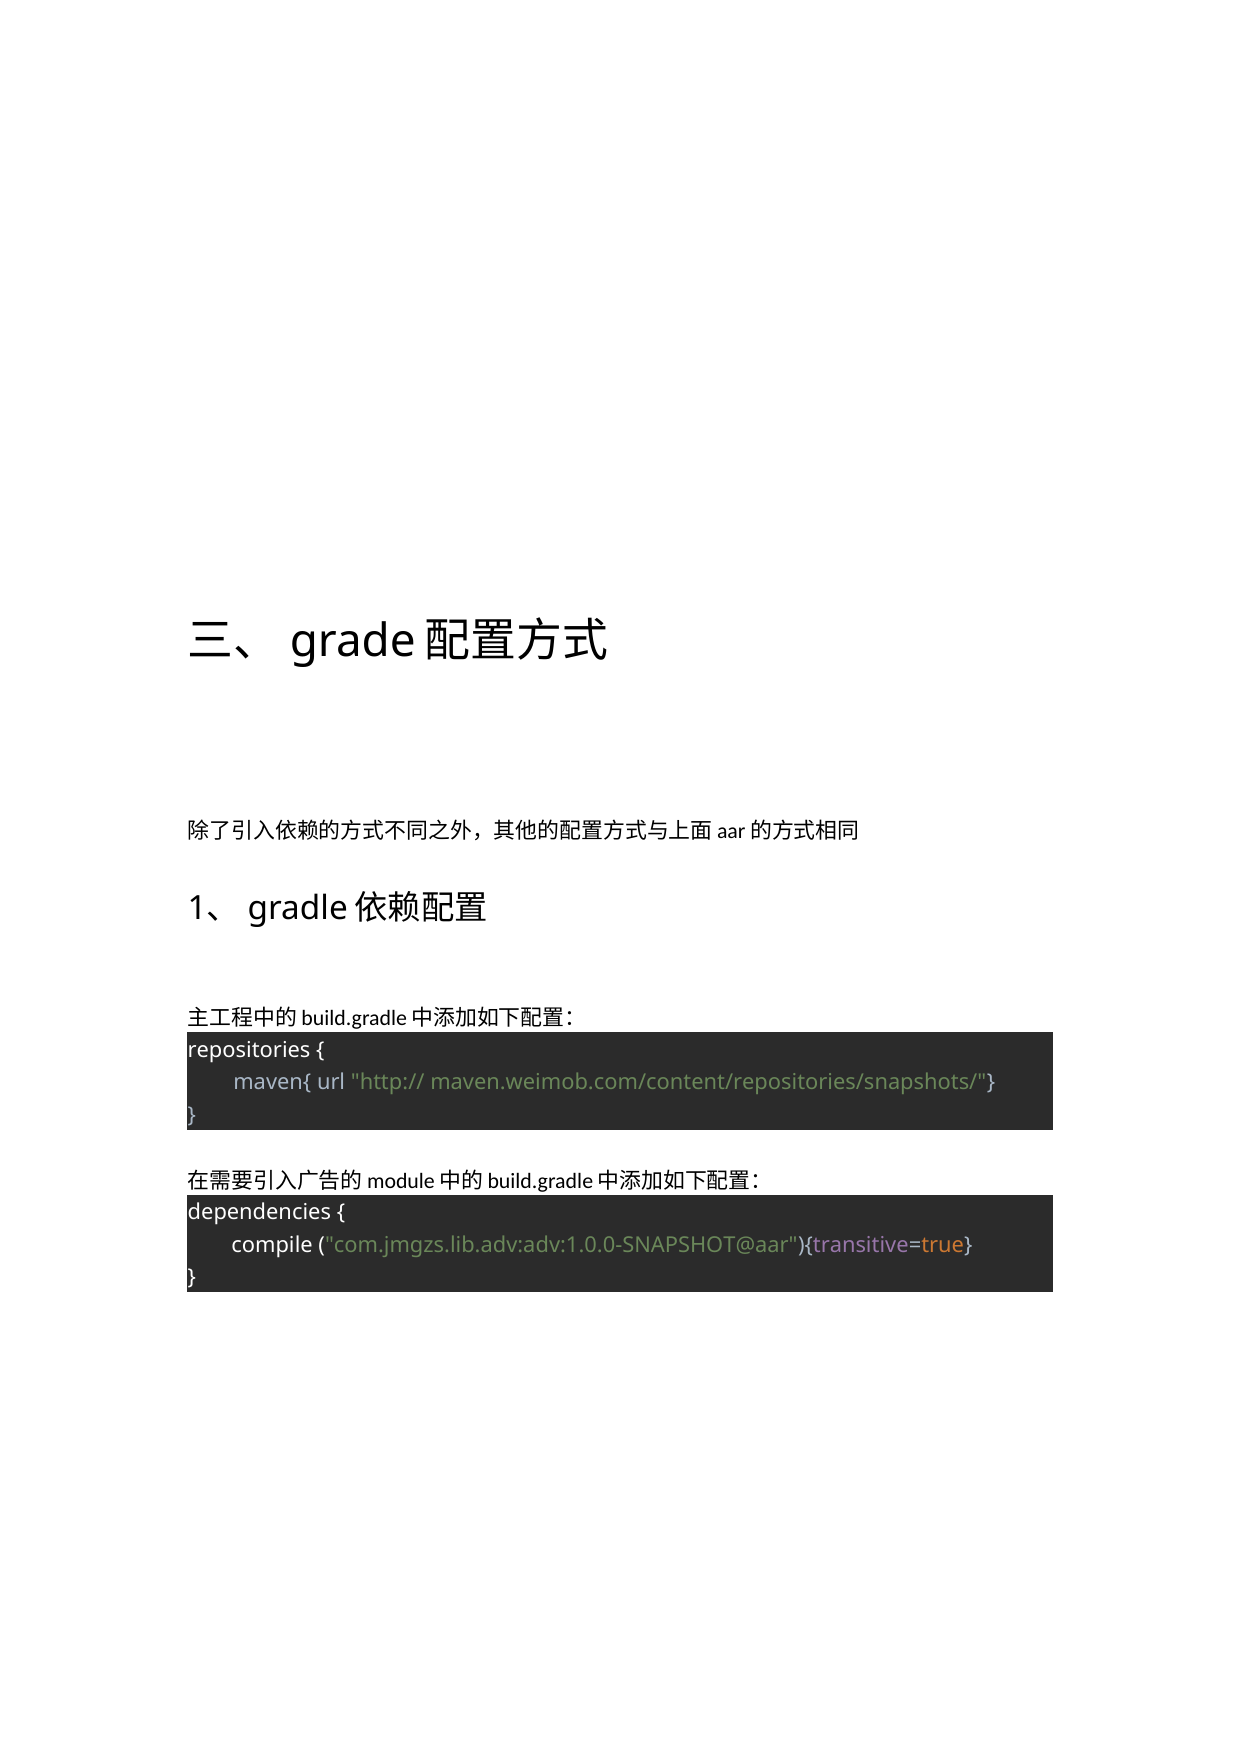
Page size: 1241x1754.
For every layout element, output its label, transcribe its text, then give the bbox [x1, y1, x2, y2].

text 除了引入依赖的方式不同之外，其他的配置方式与上面aar的方式相同 [187, 813, 1053, 846]
subtitle 三、 grade配置方式 [187, 587, 1053, 685]
text compile ("com.jmgzs.lib.adv:adv:1.0.0-SNAPSHOT@aar"){transitive=true} [187, 1227, 1053, 1260]
text dependencies { [187, 1195, 1053, 1227]
subtitle 1、 gradle依赖配置 [187, 873, 1053, 938]
text 主工程中的build.gradle中添加如下配置： [187, 1000, 1053, 1032]
text } [187, 1260, 1053, 1292]
text 在需要引入广告的module中的build.gradle中添加如下配置： [187, 1162, 1053, 1195]
text repositories { maven{ url "http:// maven.weimob.com/content/repositories/snapshots/"} } [187, 1032, 1053, 1130]
